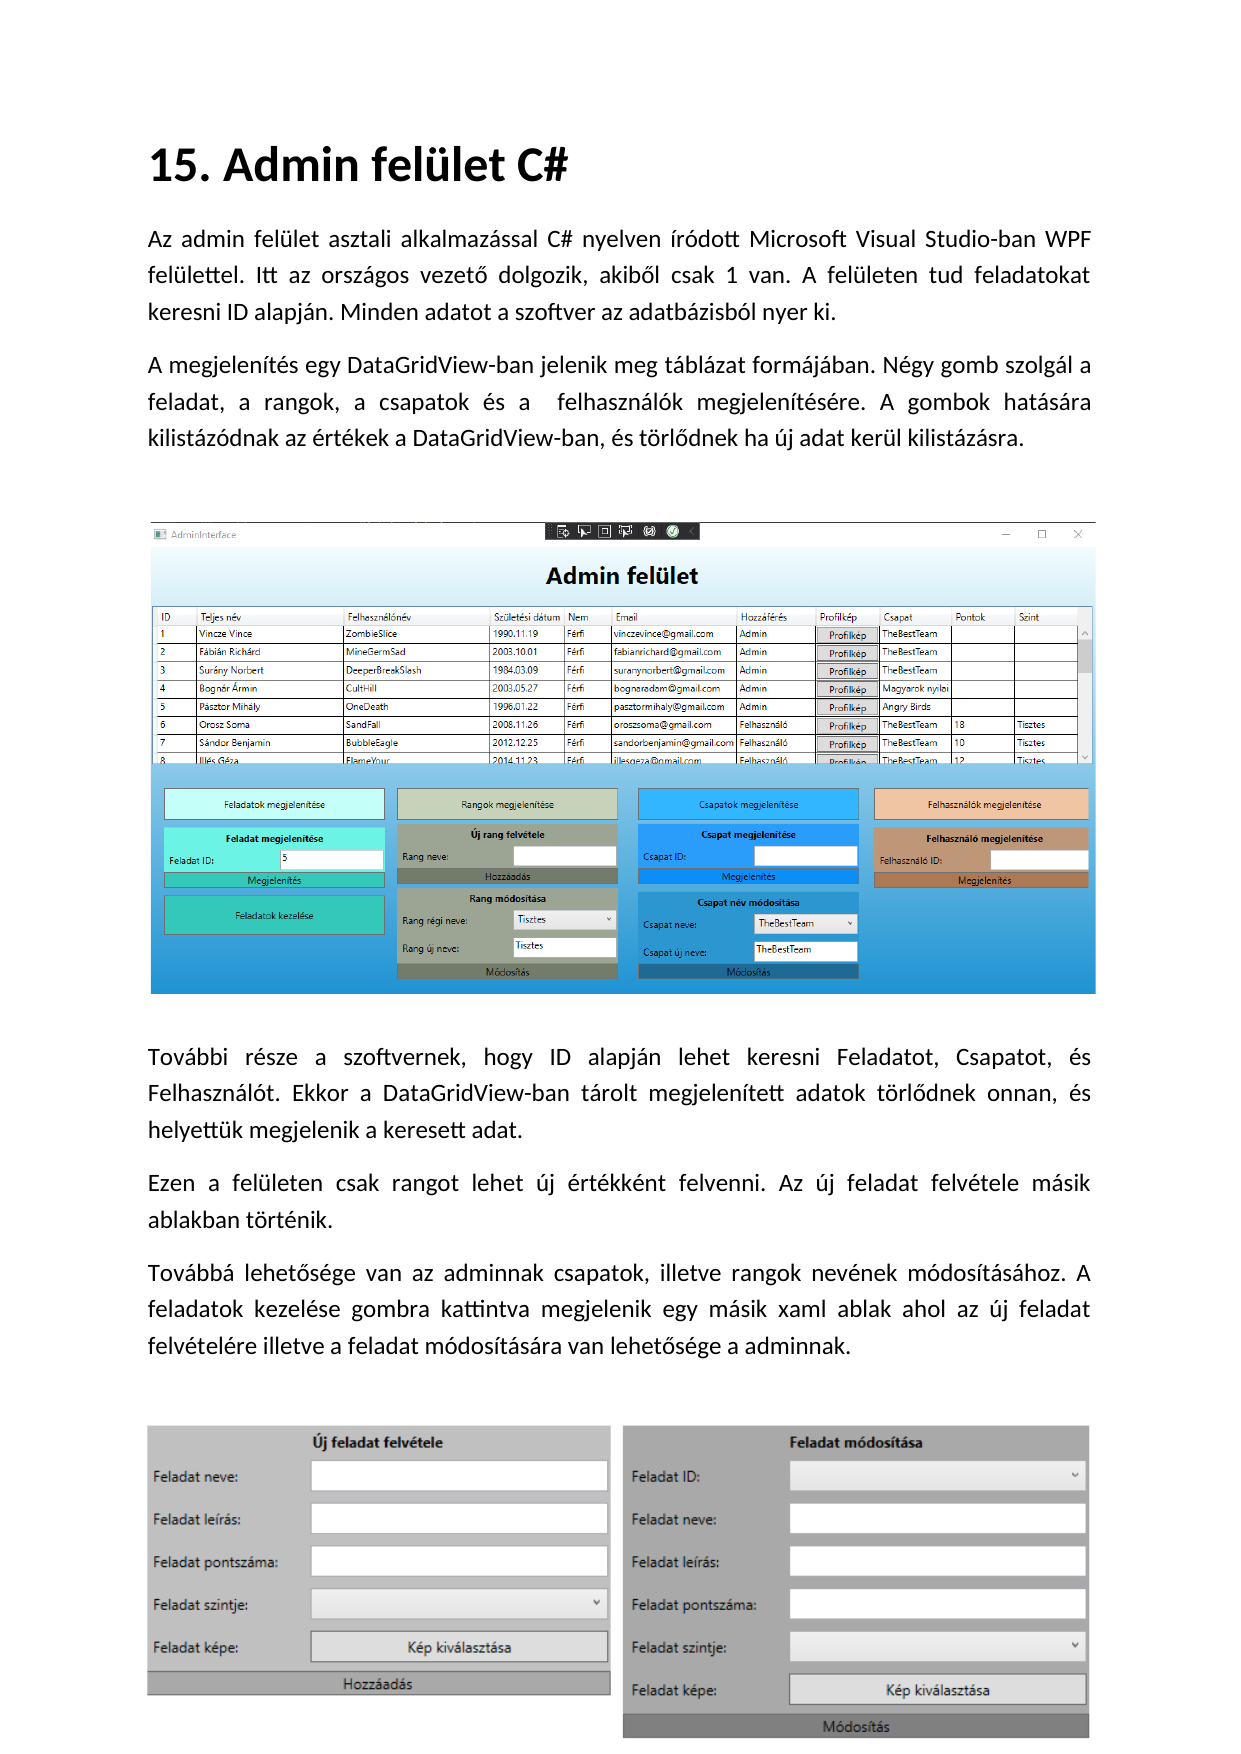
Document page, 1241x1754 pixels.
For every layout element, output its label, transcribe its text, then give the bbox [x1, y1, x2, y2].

text A megjelenítés egy DataGridView-ban jelenik meg táblázat formájában. Négy gomb szolgál a feladat, a rangok, a csapatok és a felhasználók megjelenítésére. A gombok hatására kilistázódnak az értékek a DataGridView-ban, és törlődnek ha új adat kerül kilistázásra. [148, 349, 1093, 453]
picture [150, 522, 1096, 994]
subtitle 15. Admin felület C# [148, 133, 1093, 194]
text Az admin felület asztali alkalmazással C# nyelven íródott Microsoft Visual Studio-ban WPF felülettel. Itt az országos vezető dolgozik, akiből csak 1 van. A felületen tud feladatokat keresni ID alapján. Minden adatot a szoftver az adatbázisból nyer ki. [148, 223, 1093, 326]
picture [147, 1416, 1093, 1754]
text Továbbá lehetősége van az adminnak csapatok, illetve rangok nevének módosításához. A feladatok kezelése gombra kattintva megjelenik egy másik xaml ablak ahol az új feladat felvételére illetve a feladat módosítására van lehetősége a adminnak. [148, 1257, 1093, 1361]
text Ezen a felületen csak rangot lehet új értékként felvenni. Az új feladat felvétele másik ablakban történik. [148, 1167, 1093, 1234]
